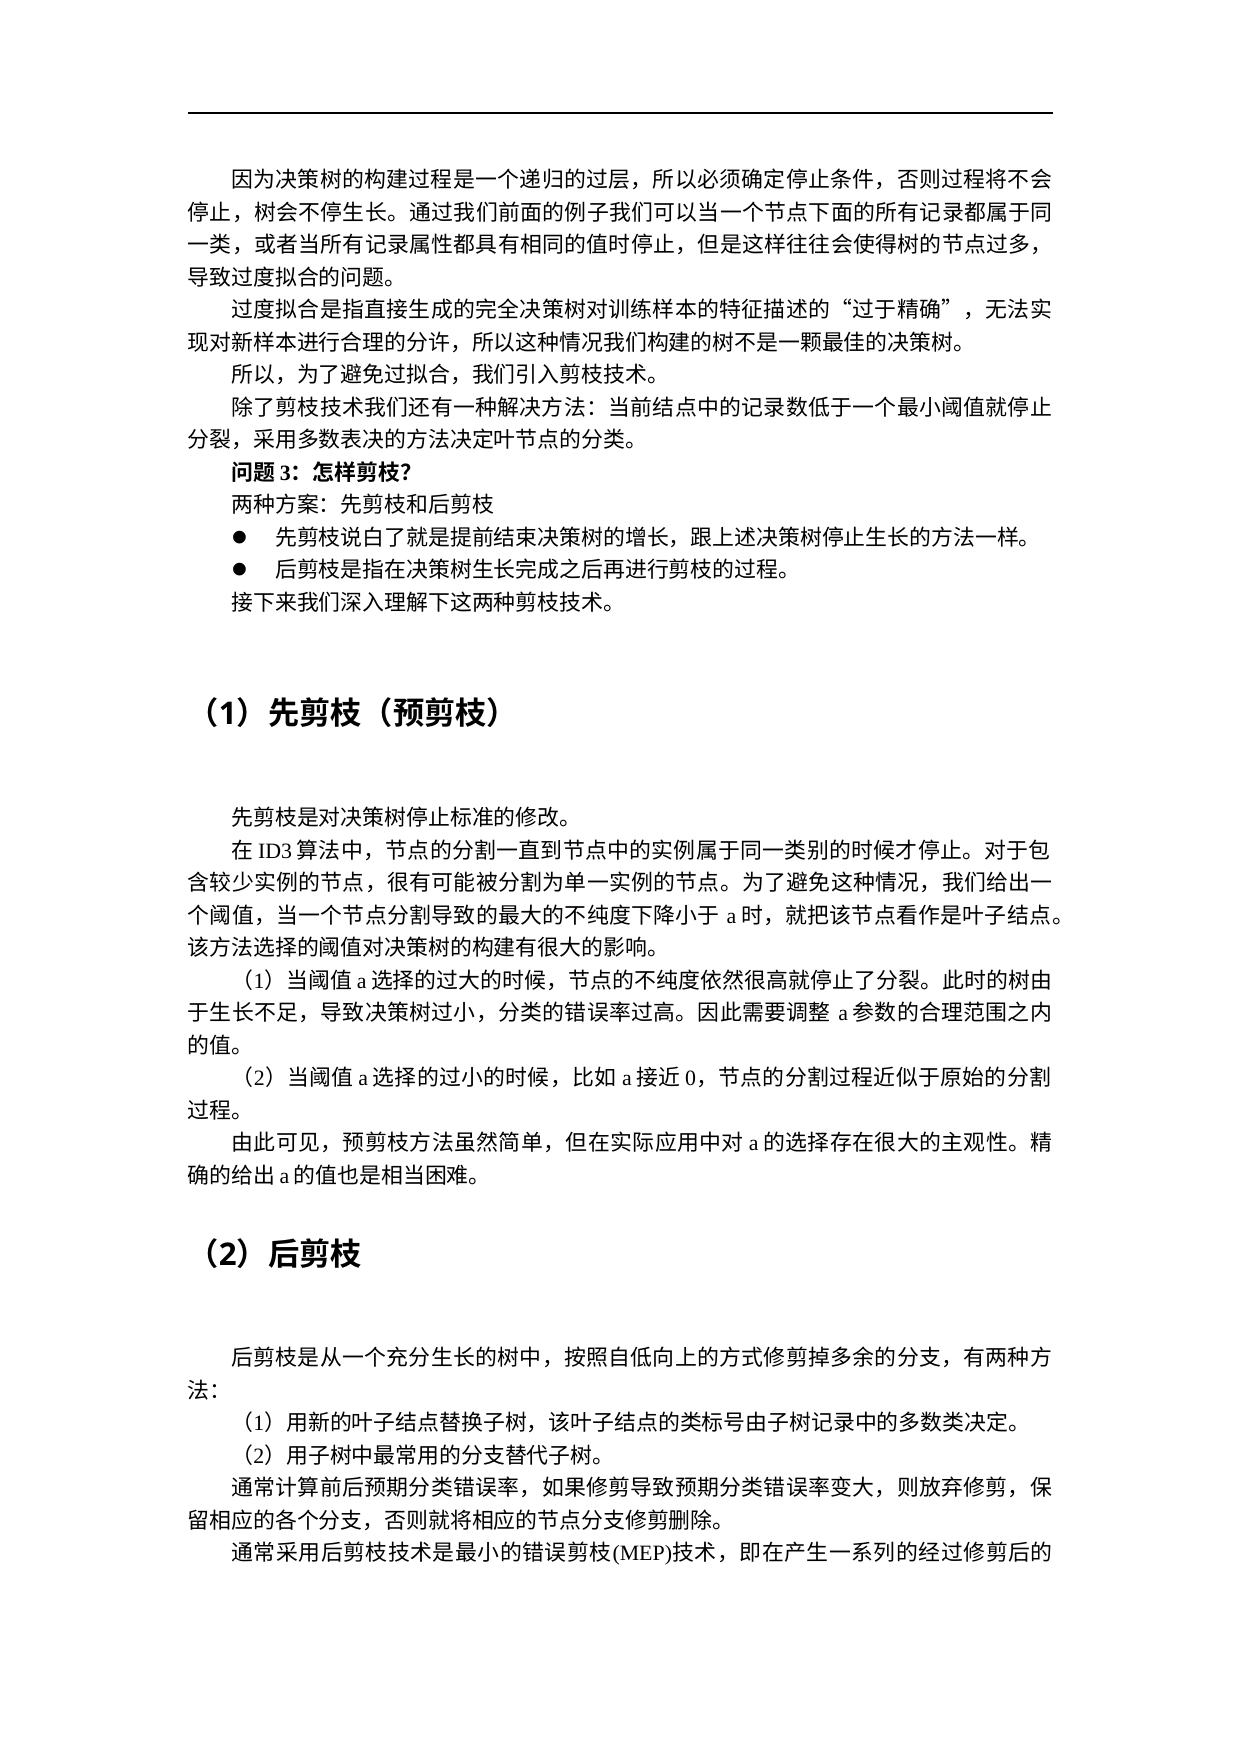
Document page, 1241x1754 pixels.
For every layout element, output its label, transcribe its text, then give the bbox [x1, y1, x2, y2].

text 先剪枝是对决策树停止标准的修改。 [187, 800, 1053, 832]
list 后剪枝是指在决策树生长完成之后再进行剪枝的过程。 [187, 552, 1053, 584]
text 通常采用后剪枝技术是最小的错误剪枝(MEP)技术，即在产生一系列的经过修剪后的决策树候选之后，利用一个独立的测试数据集，对这些经过修剪之后的决策树的分类准确性进行评价，保留下预期分类错误率最小的（修剪后）决策树。 [187, 1535, 1053, 1567]
text 两种方案：先剪枝和后剪枝 [187, 487, 1053, 519]
text 所以，为了避免过拟合，我们引入剪枝技术。 [187, 357, 1053, 389]
text （2）用子树中最常用的分支替代子树。 [187, 1437, 1053, 1470]
text 过度拟合是指直接生成的完全决策树对训练样本的特征描述的“过于精确”，无法实现对新样本进行合理的分许，所以这种情况我们构建的树不是一颗最佳的决策树。 [187, 292, 1053, 357]
text 问题3：怎样剪枝？ [187, 454, 1053, 487]
text 在ID3算法中，节点的分割一直到节点中的实例属于同一类别的时候才停止。对于包含较少实例的节点，很有可能被分割为单一实例的节点。为了避免这种情况，我们给出一个阈值，当一个节点分割导致的最大的不纯度下降小于a时，就把该节点看作是叶子结点。该方法选择的阈值对决策树的构建有很大的影响。 [187, 832, 1053, 962]
text 因为决策树的构建过程是一个递归的过层，所以必须确定停止条件，否则过程将不会停止，树会不停生长。通过我们前面的例子我们可以当一个节点下面的所有记录都属于同一类，或者当所有记录属性都具有相同的值时停止，但是这样往往会使得树的节点过多，导致过度拟合的问题。 [187, 162, 1053, 292]
subtitle （2）后剪枝 [187, 1219, 1053, 1284]
text （1）当阈值a选择的过大的时候，节点的不纯度依然很高就停止了分裂。此时的树由于生长不足，导致决策树过小，分类的错误率过高。因此需要调整a参数的合理范围之内的值。 [187, 962, 1053, 1060]
text 后剪枝是从一个充分生长的树中，按照自低向上的方式修剪掉多余的分支，有两种方法： [187, 1340, 1053, 1405]
text 通常计算前后预期分类错误率，如果修剪导致预期分类错误率变大，则放弃修剪，保留相应的各个分支，否则就将相应的节点分支修剪删除。 [187, 1470, 1053, 1535]
text 除了剪枝技术我们还有一种解决方法：当前结点中的记录数低于一个最小阈值就停止分裂，采用多数表决的方法决定叶节点的分类。 [187, 389, 1053, 454]
text （1）用新的叶子结点替换子树，该叶子结点的类标号由子树记录中的多数类决定。 [187, 1405, 1053, 1437]
subtitle （1）先剪枝（预剪枝） [187, 679, 1053, 744]
text 接下来我们深入理解下这两种剪枝技术。 [187, 584, 1053, 617]
text 由此可见，预剪枝方法虽然简单，但在实际应用中对a的选择存在很大的主观性。精确的给出a的值也是相当困难。 [187, 1125, 1053, 1190]
list 先剪枝说白了就是提前结束决策树的增长，跟上述决策树停止生长的方法一样。 [187, 519, 1053, 552]
text （2）当阈值a选择的过小的时候，比如a接近0，节点的分割过程近似于原始的分割过程。 [187, 1060, 1053, 1125]
